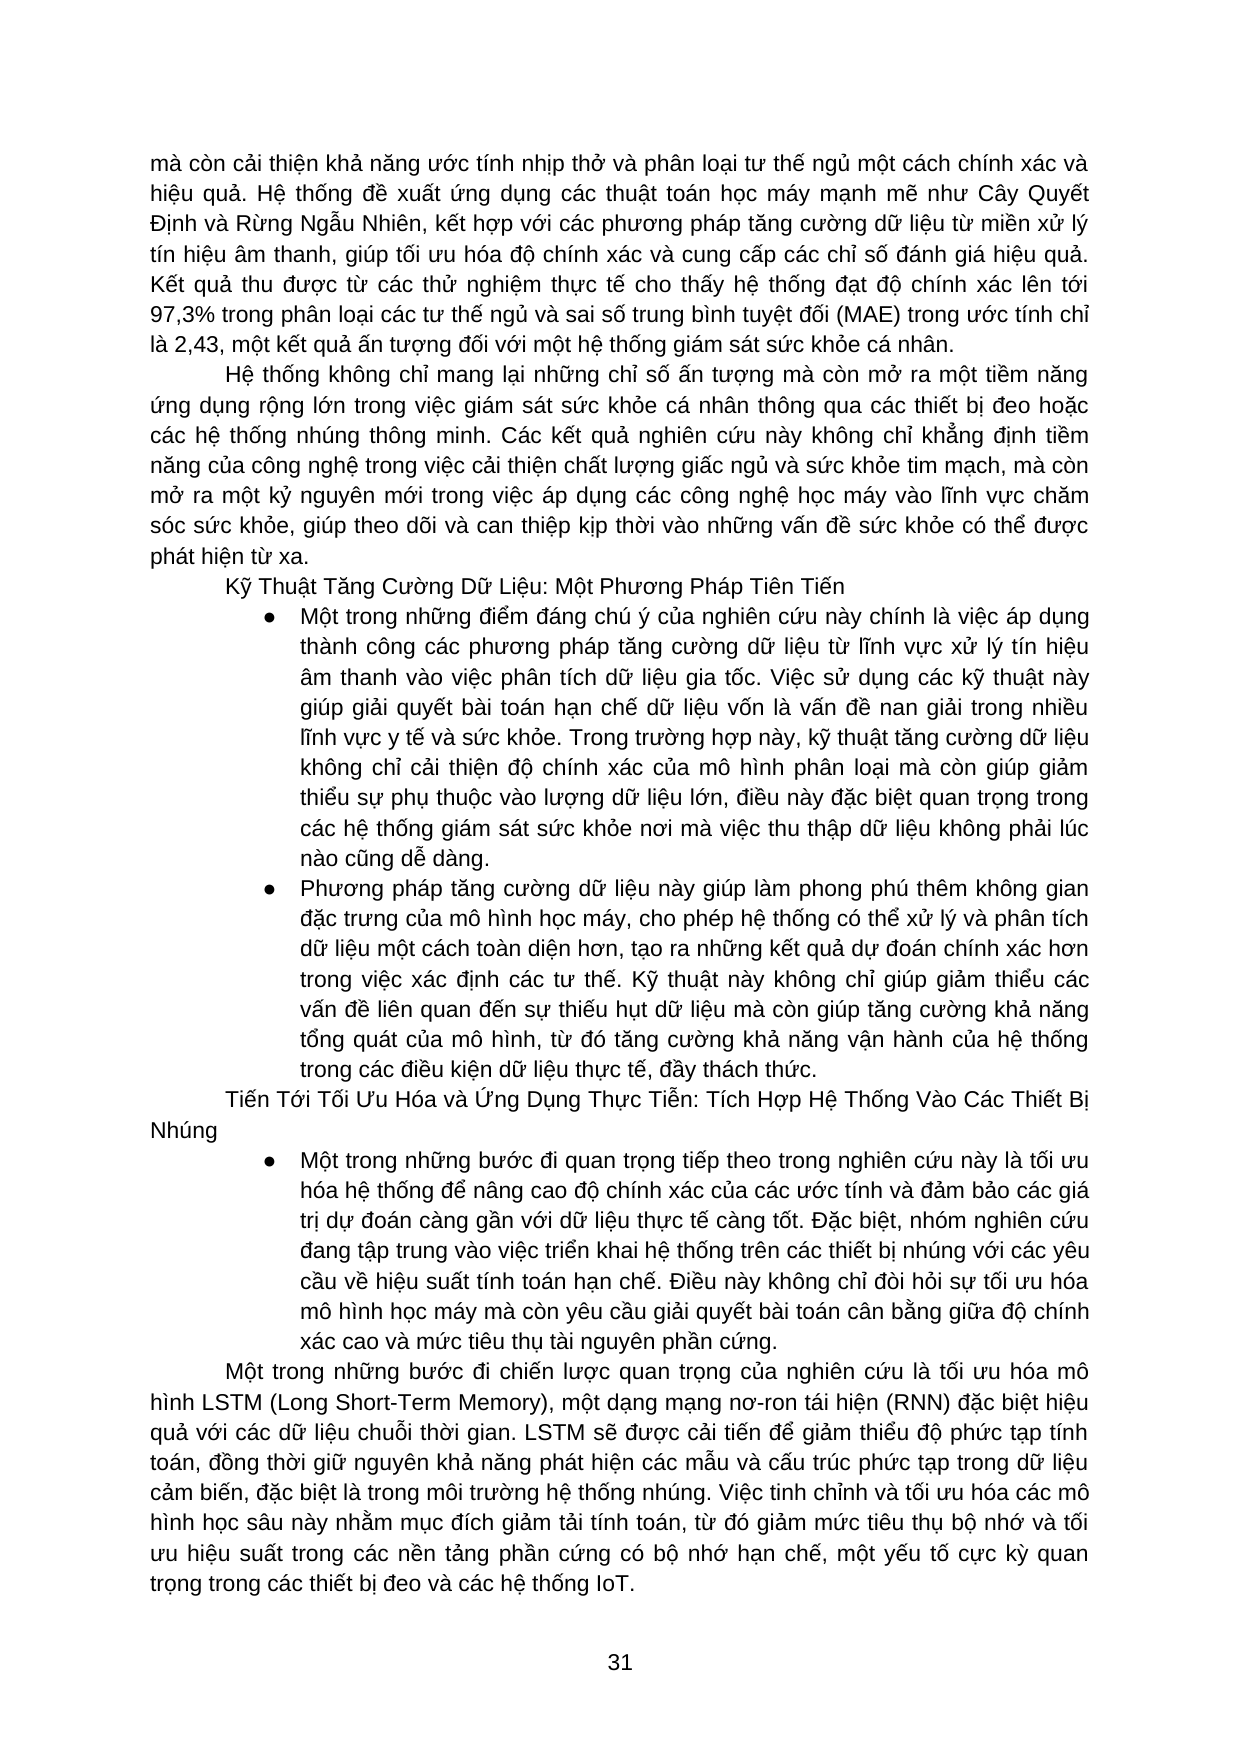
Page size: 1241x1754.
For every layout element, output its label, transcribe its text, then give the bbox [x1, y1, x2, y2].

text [150, 150, 1090, 358]
list Một trong những điểm đáng chú ý của nghiên cứu này chính là việc áp dụng thành công các phương pháp tăng cường dữ liệu từ lĩnh vực xử lý tín hiệu âm thanh vào việc phân tích dữ liệu gia tốc. Việc sử dụng các kỹ thuật này giúp giải quyết bài toán hạn chế dữ liệu vốn là vấn đề nan giải trong nhiều lĩnh vực y tế và sức khỏe. Trong trường hợp này, kỹ thuật tăng cường dữ liệu không chỉ cải thiện độ chính xác của mô hình phân loại mà còn giúp giảm thiểu sự phụ thuộc vào lượng dữ liệu lớn, điều này đặc biệt quan trọng trong các hệ thống giám sát sức khỏe nơi mà việc thu thập dữ liệu không phải lúc nào cũng dễ dàng. [262, 603, 1090, 871]
text Hệ thống không chỉ mang lại những chỉ số ấn tượng mà còn mở ra một tiềm năng ứng dụng rộng lớn trong việc giám sát sức khỏe cá nhân thông qua các thiết bị đeo hoặc các hệ thống nhúng thông minh. Các kết quả nghiên cứu này không chỉ khẳng định tiềm năng của công nghệ trong việc cải thiện chất lượng giấc ngủ và sức khỏe tim mạch, mà còn mở ra một kỷ nguyên mới trong việc áp dụng các công nghệ học máy vào lĩnh vực chăm sóc sức khỏe, giúp theo dõi và can thiệp kịp thời vào những vấn đề sức khỏe có thể được phát hiện từ xa. [150, 361, 1090, 569]
text Kỹ Thuật Tăng Cường Dữ Liệu: Một Phương Pháp Tiên Tiến [150, 573, 1090, 599]
list Một trong những bước đi quan trọng tiếp theo trong nghiên cứu này là tối ưu hóa hệ thống để nâng cao độ chính xác của các ước tính và đảm bảo các giá trị dự đoán càng gần với dữ liệu thực tế càng tốt. Đặc biệt, nhóm nghiên cứu đang tập trung vào việc triển khai hệ thống trên các thiết bị nhúng với các yêu cầu về hiệu suất tính toán hạn chế. Điều này không chỉ đòi hỏi sự tối ưu hóa mô hình học máy mà còn yêu cầu giải quyết bài toán cân bằng giữa độ chính xác cao và mức tiêu thụ tài nguyên phần cứng. [262, 1147, 1090, 1354]
list Phương pháp tăng cường dữ liệu này giúp làm phong phú thêm không gian đặc trưng của mô hình học máy, cho phép hệ thống có thể xử lý và phân tích dữ liệu một cách toàn diện hơn, tạo ra những kết quả dự đoán chính xác hơn trong việc xác định các tư thế. Kỹ thuật này không chỉ giúp giảm thiểu các vấn đề liên quan đến sự thiếu hụt dữ liệu mà còn giúp tăng cường khả năng tổng quát của mô hình, từ đó tăng cường khả năng vận hành của hệ thống trong các điều kiện dữ liệu thực tế, đầy thách thức. [262, 875, 1090, 1083]
text Tiến Tới Tối Ưu Hóa và Ứng Dụng Thực Tiễn: Tích Hợp Hệ Thống Vào Các Thiết Bị Nhúng [150, 1086, 1090, 1143]
text Một trong những bước đi chiến lược quan trọng của nghiên cứu là tối ưu hóa mô hình LSTM (Long Short-Term Memory), một dạng mạng nơ-ron tái hiện (RNN) đặc biệt hiệu quả với các dữ liệu chuỗi thời gian. LSTM sẽ được cải tiến để giảm thiểu độ phức tạp tính toán, đồng thời giữ nguyên khả năng phát hiện các mẫu và cấu trúc phức tạp trong dữ liệu cảm biến, đặc biệt là trong môi trường hệ thống nhúng. Việc tinh chỉnh và tối ưu hóa các mô hình học sâu này nhằm mục đích giảm tải tính toán, từ đó giảm mức tiêu thụ bộ nhớ và tối ưu hiệu suất trong các nền tảng phần cứng có bộ nhớ hạn chế, một yếu tố cực kỳ quan trọng trong các thiết bị đeo và các hệ thống IoT. [150, 1358, 1090, 1596]
